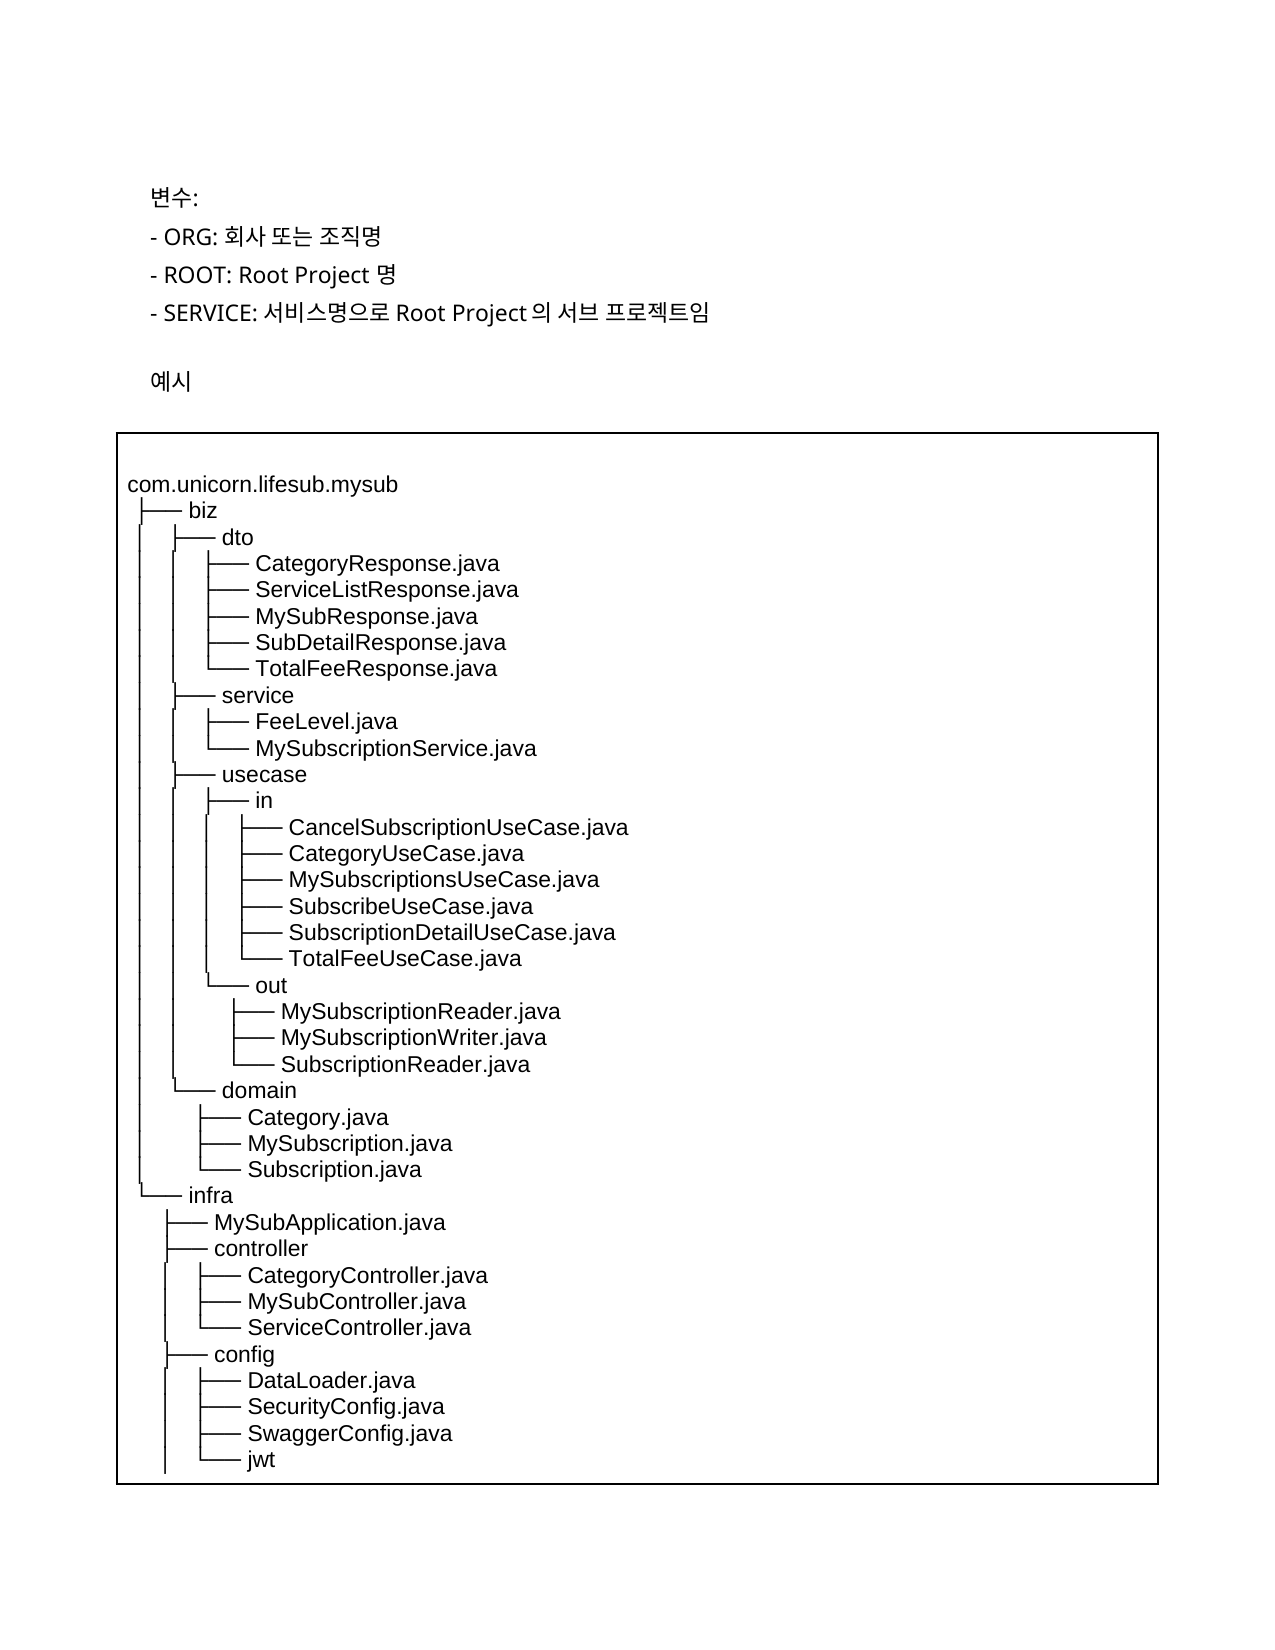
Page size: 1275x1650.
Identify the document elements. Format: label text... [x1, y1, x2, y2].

text - SERVICE: 서비스명으로 Root Project의 서브 프로젝트임 [150, 295, 1125, 328]
text - ORG: 회사 또는 조직명 [150, 218, 1125, 252]
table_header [118, 434, 1157, 1483]
text 예시 [150, 364, 1125, 397]
text 변수: [150, 180, 1125, 213]
text - ROOT: Root Project 명 [150, 257, 1125, 290]
